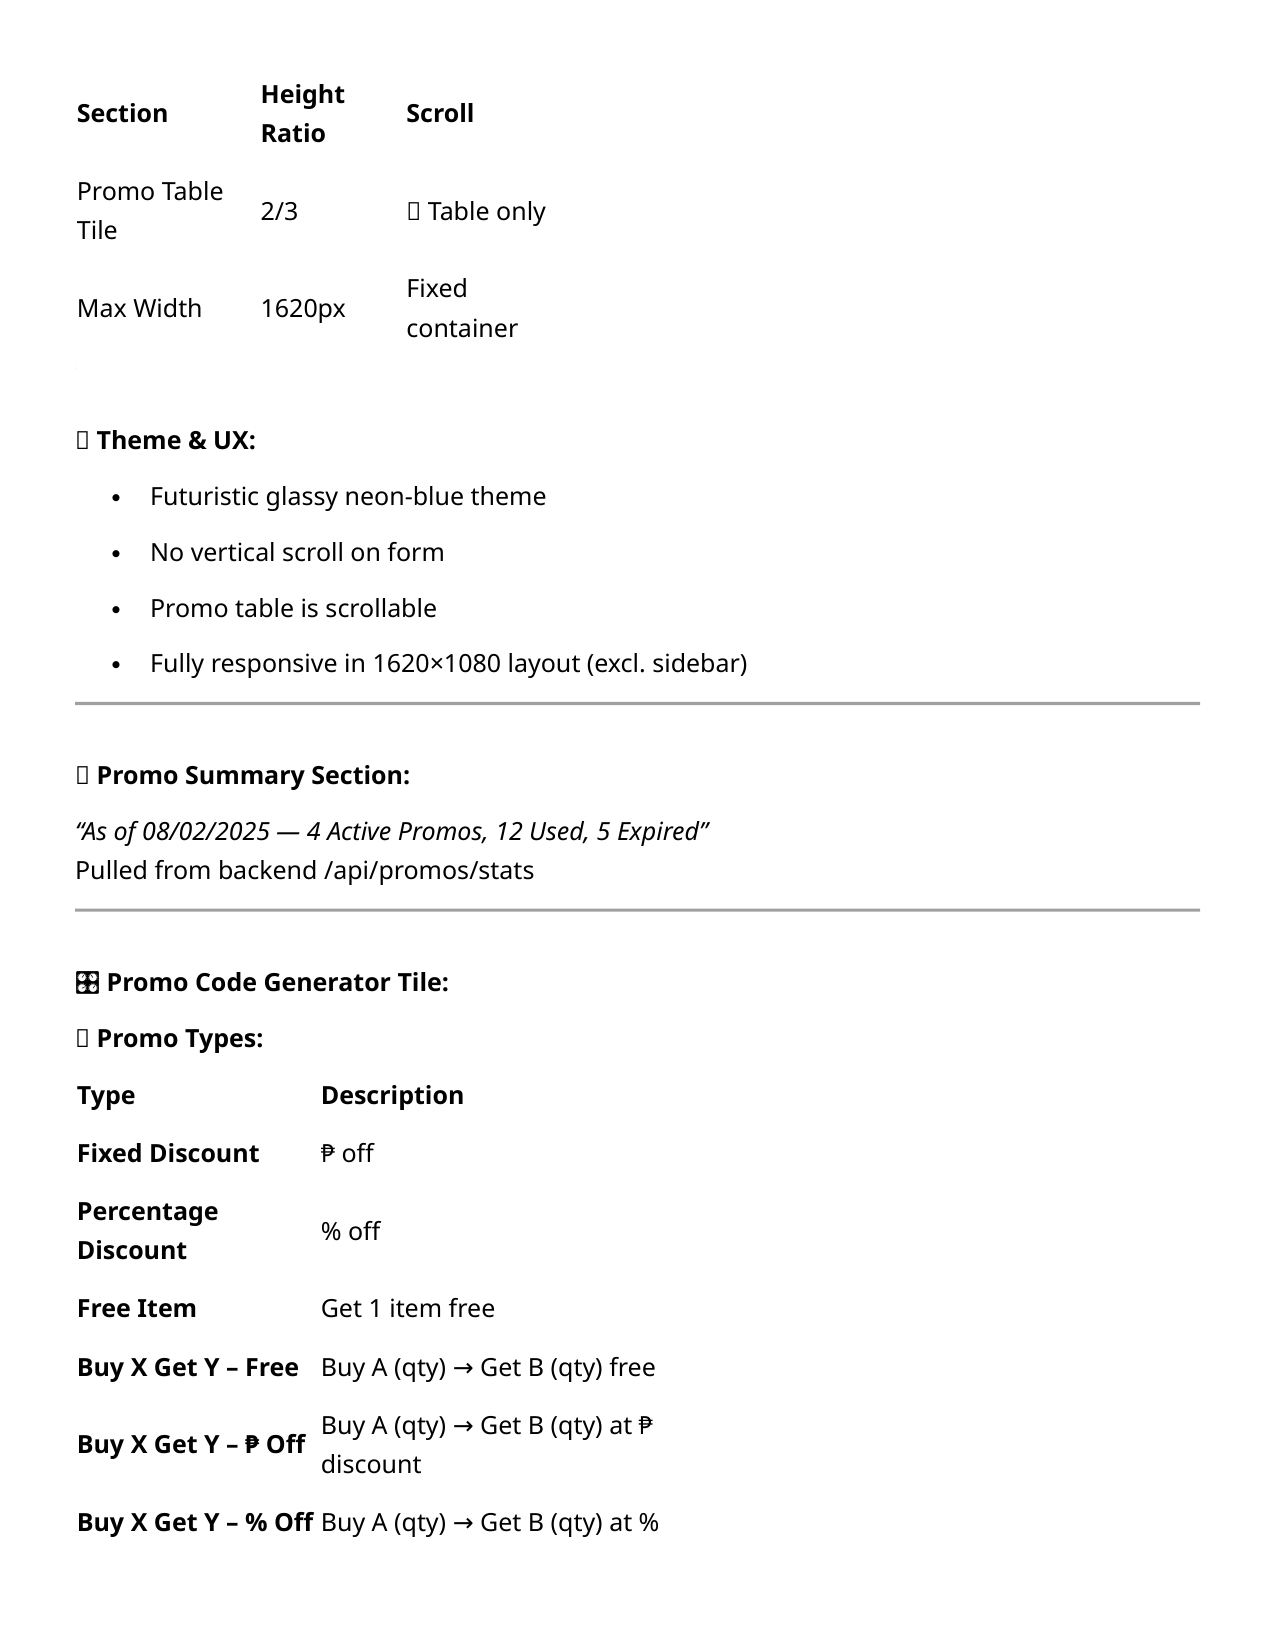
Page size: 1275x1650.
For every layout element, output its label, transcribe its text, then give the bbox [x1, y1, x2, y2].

table_cell Buy A (qty) → Get B (qty) at % discount [319, 1503, 729, 1561]
table_cell ₱ off [319, 1134, 729, 1192]
list Futuristic glassy neon-blue theme [112, 478, 1200, 513]
table_cell 1620px [259, 270, 405, 367]
table_cell % off [319, 1192, 729, 1289]
table_header Section [75, 75, 259, 172]
table_cell 2/3 [259, 172, 405, 269]
list Fully responsive in 1620×1080 layout (excl. sidebar) [112, 646, 1200, 680]
table_cell Fixed container [405, 270, 577, 367]
list No vertical scroll on form [112, 534, 1200, 568]
table_header Scroll [405, 75, 577, 172]
table_cell Max Width [75, 270, 259, 367]
table_cell Free Item [75, 1290, 319, 1348]
text 📌 Promo Types: [75, 1020, 1200, 1054]
list Promo table is scrollable [112, 590, 1200, 624]
table_cell Fixed Discount [75, 1134, 319, 1192]
table_cell Buy X Get Y – % Off [75, 1503, 319, 1561]
table_cell Buy A (qty) → Get B (qty) free [319, 1348, 729, 1406]
table_cell Buy X Get Y – Free [75, 1348, 319, 1406]
table_cell Buy X Get Y – ₱ Off [75, 1406, 319, 1503]
text 📆 Promo Summary Section: [75, 758, 1200, 792]
table_header Height Ratio [259, 75, 405, 172]
table_header Type [75, 1076, 319, 1134]
table_cell Percentage Discount [75, 1192, 319, 1289]
text 🎛️ Promo Code Generator Tile: [75, 964, 1200, 998]
text 🎨 Theme & UX: [75, 423, 1200, 457]
table_header Description [319, 1076, 729, 1134]
text “As of 08/02/2025 — 4 Active Promos, 12 Used, 5 Expired” Pulled from backend /api/promos/stats [75, 813, 1200, 887]
table_cell Promo Table Tile [75, 172, 259, 269]
table_cell ✅ Table only [405, 172, 577, 269]
table_cell Get 1 item free [319, 1290, 729, 1348]
table_cell Buy A (qty) → Get B (qty) at ₱ discount [319, 1406, 729, 1503]
